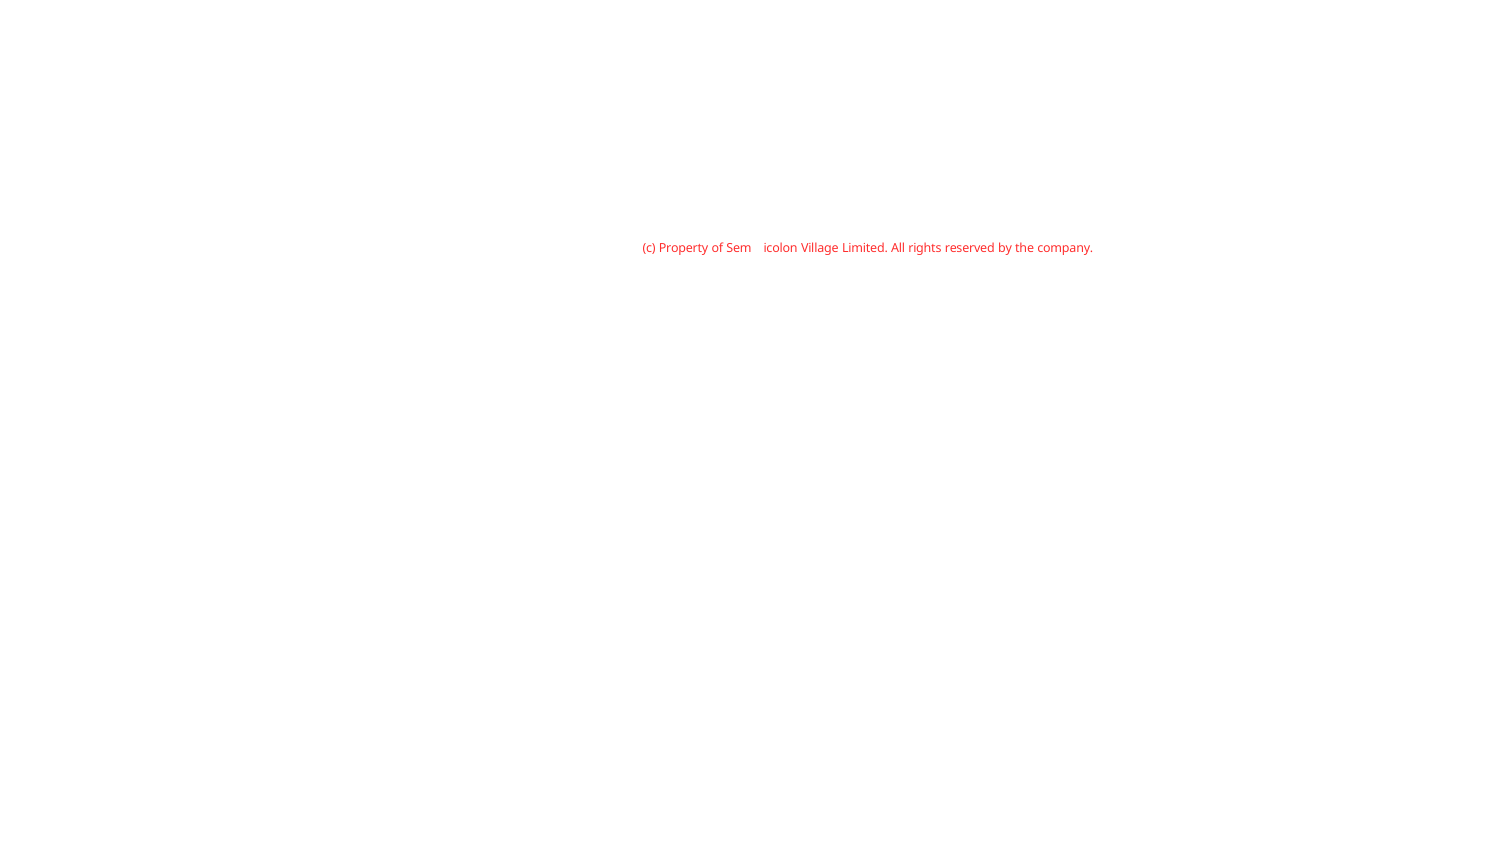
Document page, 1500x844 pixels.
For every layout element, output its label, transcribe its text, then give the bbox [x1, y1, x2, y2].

text (c) Property of Sem8icolon Village Limited. All rights reserved by the company. [642, 230, 1275, 274]
